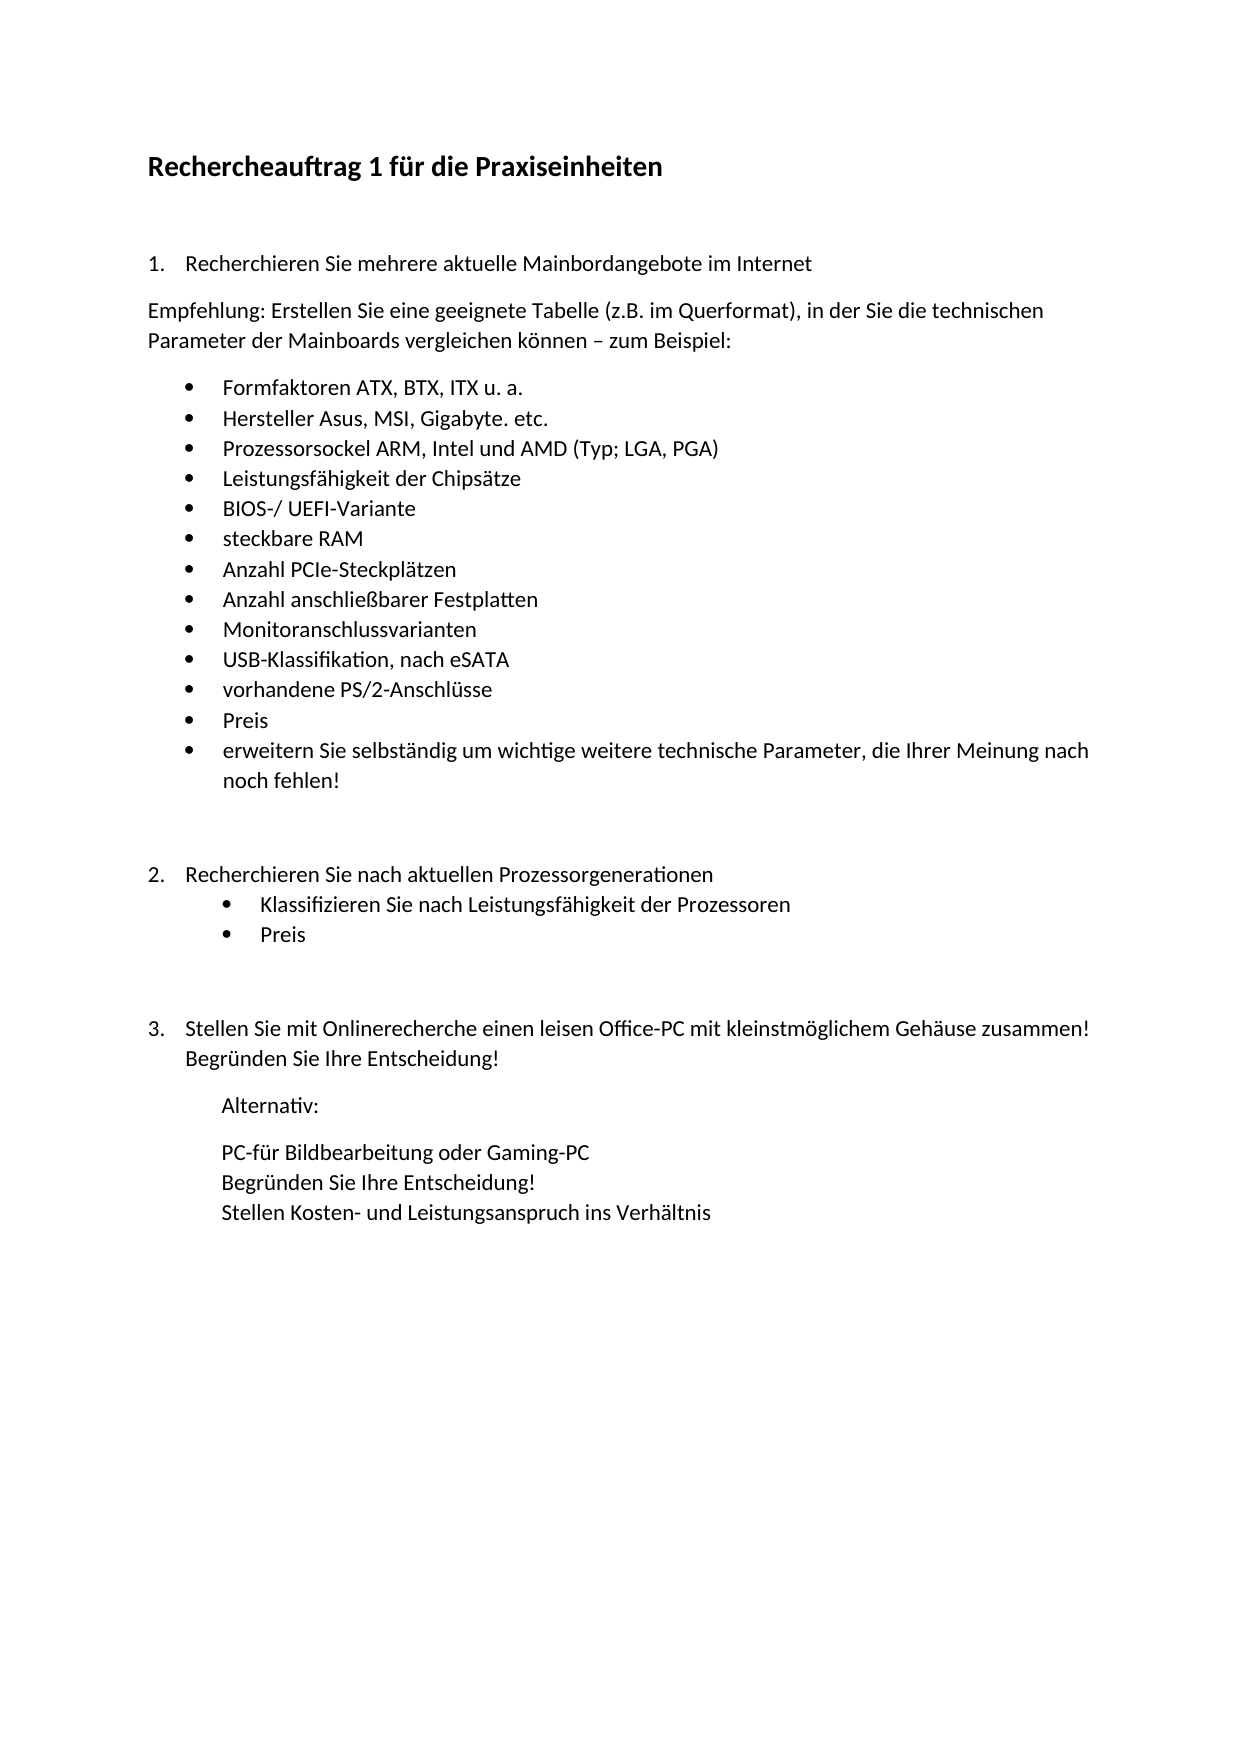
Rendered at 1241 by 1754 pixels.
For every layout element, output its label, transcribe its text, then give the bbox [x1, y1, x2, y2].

list Preis [223, 920, 1093, 948]
list Stellen Sie mit Onlinerecherche einen leisen Office-PC mit kleinstmöglichem Gehäuse zusammen! Begründen Sie Ihre Entscheidung! [148, 1014, 1093, 1072]
list Prozessorsockel ARM, Intel und AMD (Typ; LGA, PGA) [185, 434, 1093, 462]
list Preis [185, 706, 1093, 734]
list Anzahl anschließbarer Festplatten [185, 585, 1093, 613]
list BIOS-/ UEFI-Variante [185, 494, 1093, 522]
text Alternativ: [148, 1091, 1093, 1119]
list Formfaktoren ATX, BTX, ITX u. a. [185, 373, 1093, 402]
list Recherchieren Sie nach aktuellen Prozessorgenerationen [148, 860, 1093, 888]
list steckbare RAM [185, 524, 1093, 553]
list Monitoranschlussvarianten [185, 615, 1093, 643]
list USB-Klassifikation, nach eSATA [185, 645, 1093, 673]
list Leistungsfähigkeit der Chipsätze [185, 464, 1093, 492]
text Rechercheauftrag 1 für die Praxiseinheiten [148, 148, 1093, 183]
text PC-für Bildbearbeitung oder Gaming-PC Begründen Sie Ihre Entscheidung! Stellen Kosten- und Leistungsanspruch ins Verhältnis [221, 1138, 1093, 1227]
list Klassifizieren Sie nach Leistungsfähigkeit der Prozessoren [223, 890, 1093, 918]
list Hersteller Asus, MSI, Gigabyte. etc. [185, 404, 1093, 432]
list Anzahl PCIe-Steckplätzen [185, 555, 1093, 583]
list Recherchieren Sie mehrere aktuelle Mainbordangebote im Internet [148, 249, 1093, 278]
text Empfehlung: Erstellen Sie eine geeignete Tabelle (z.B. im Querformat), in der Sie die technischen Parameter der Mainboards vergleichen können – zum Beispiel: [148, 296, 1093, 355]
list erweitern Sie selbständig um wichtige weitere technische Parameter, die Ihrer Meinung nach noch fehlen! [185, 736, 1093, 794]
list vorhandene PS/2-Anschlüsse [185, 676, 1093, 704]
